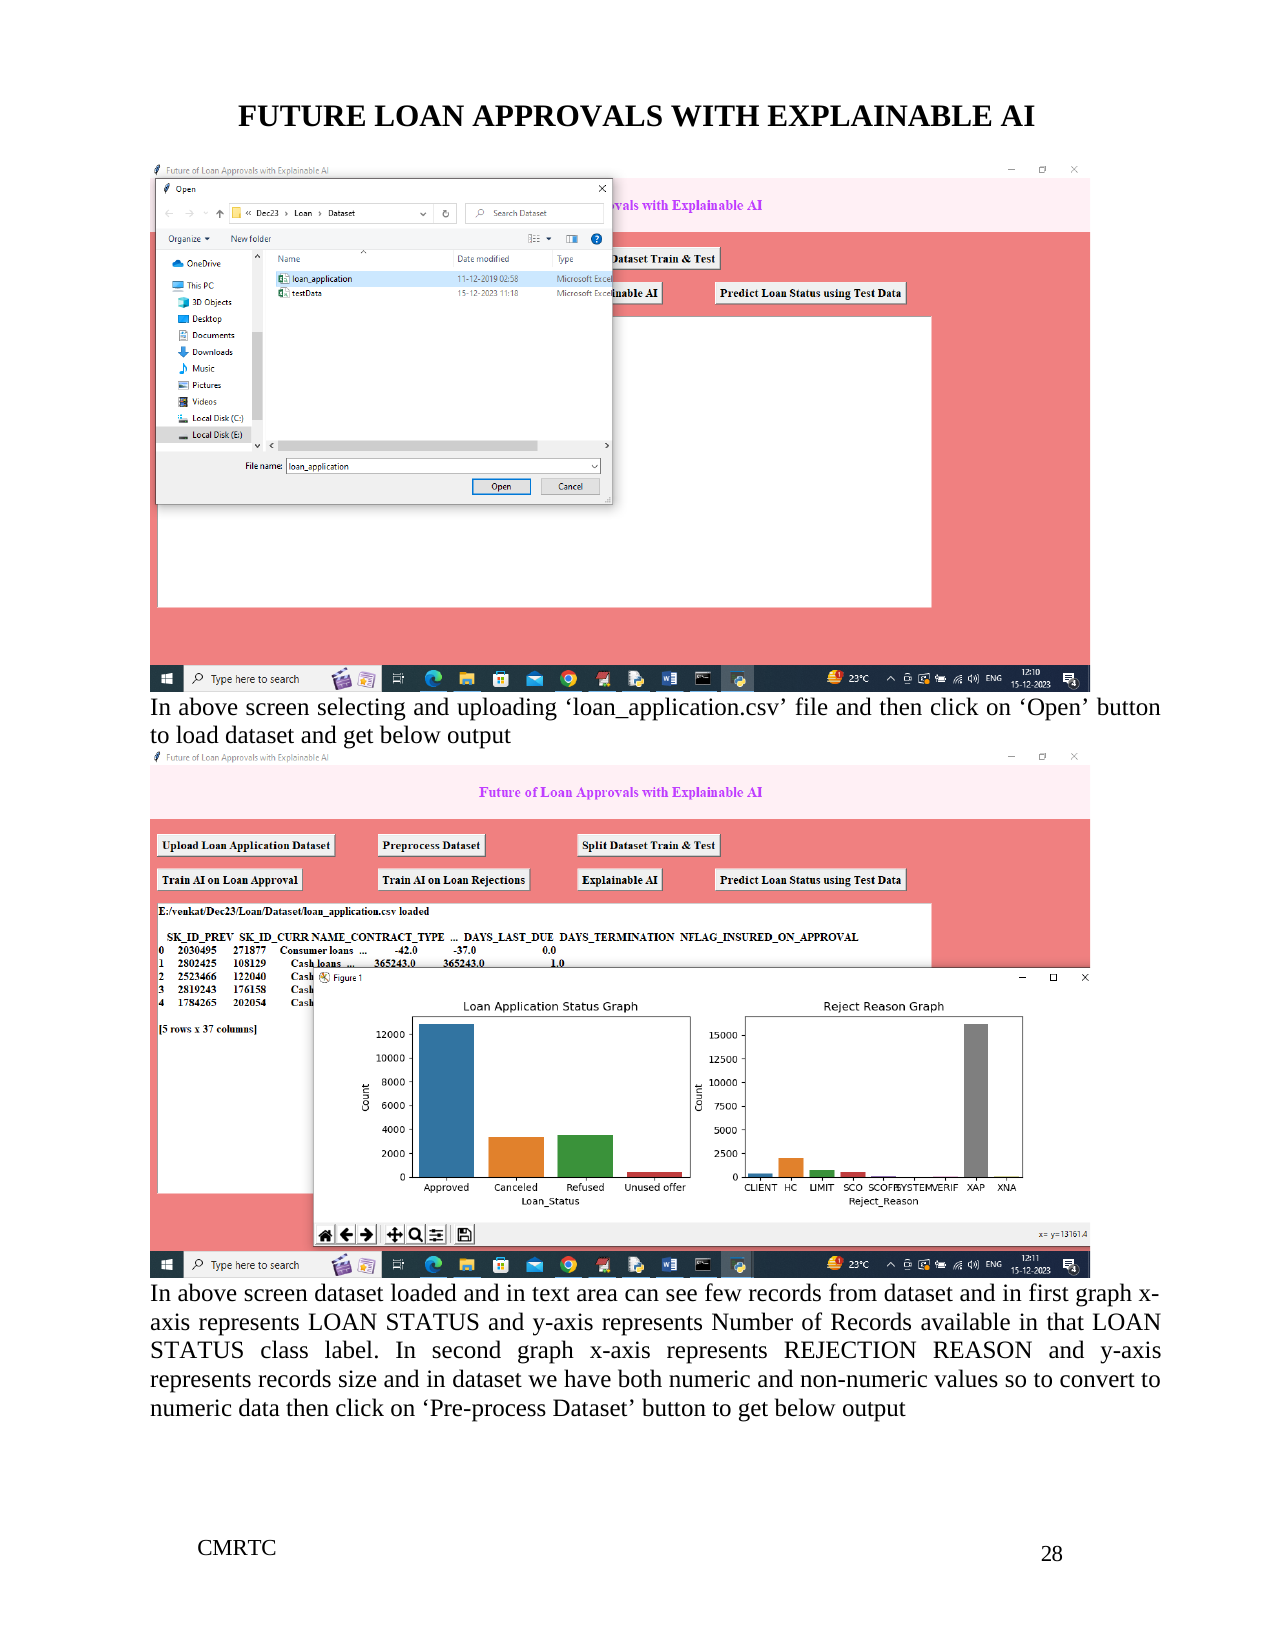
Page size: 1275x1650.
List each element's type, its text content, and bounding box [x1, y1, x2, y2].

picture [150, 163, 1091, 692]
picture [150, 749, 1091, 1278]
text In above screen selecting and uploading ‘loan_application.csv’ file and then click on ‘Open’ button to load dataset and get below output [150, 692, 1162, 749]
text In above screen dataset loaded and in text area can see few records from dataset and in first graph x-axis represents LOAN STATUS and y-axis represents Number of Records available in that LOAN STATUS class label. In second graph x-axis represents REJECTION REASON and y-axis represents records size and in dataset we have both numeric and non-numeric values so to convert to numeric data then click on ‘Pre-process Dataset’ button to get below output [150, 1278, 1162, 1422]
